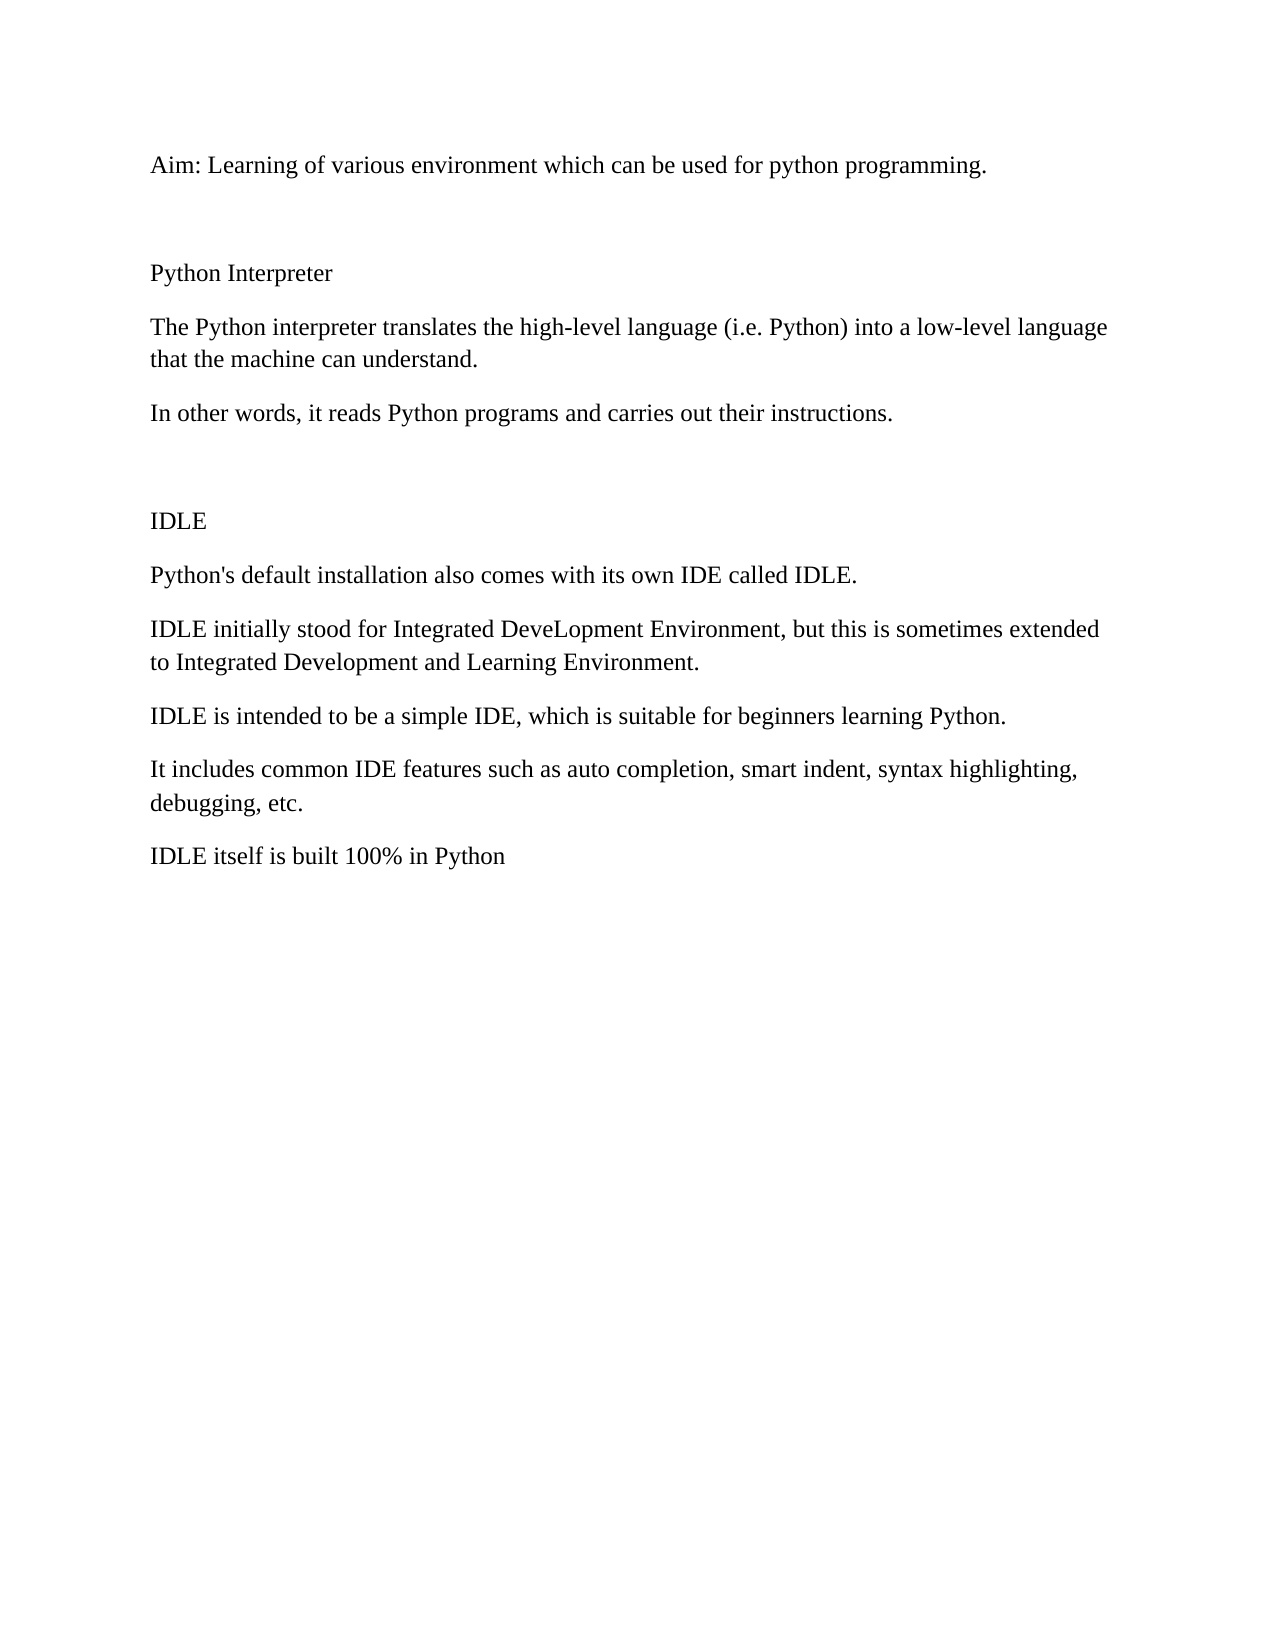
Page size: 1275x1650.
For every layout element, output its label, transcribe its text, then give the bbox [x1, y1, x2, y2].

text IDLE [150, 506, 1125, 535]
text It includes common IDE features such as auto completion, smart indent, syntax highlighting, debugging, etc. [150, 754, 1125, 816]
text Python Interpreter [150, 258, 1125, 286]
text Aim: Learning of various environment which can be used for python programming. [150, 150, 1125, 179]
text IDLE itself is built 100% in Python [150, 841, 1125, 870]
text Python's default installation also comes with its own IDE called IDLE. [150, 560, 1125, 589]
text The Python interpreter translates the high-level language (i.e. Python) into a low-level language that the machine can understand. [150, 312, 1125, 373]
text IDLE initially stood for Integrated DeveLopment Environment, but this is sometimes extended to Integrated Development and Learning Environment. [150, 614, 1125, 676]
text IDLE is intended to be a simple IDE, which is suitable for beginners learning Python. [150, 701, 1125, 729]
text In other words, it reads Python programs and carries out their instructions. [150, 398, 1125, 427]
